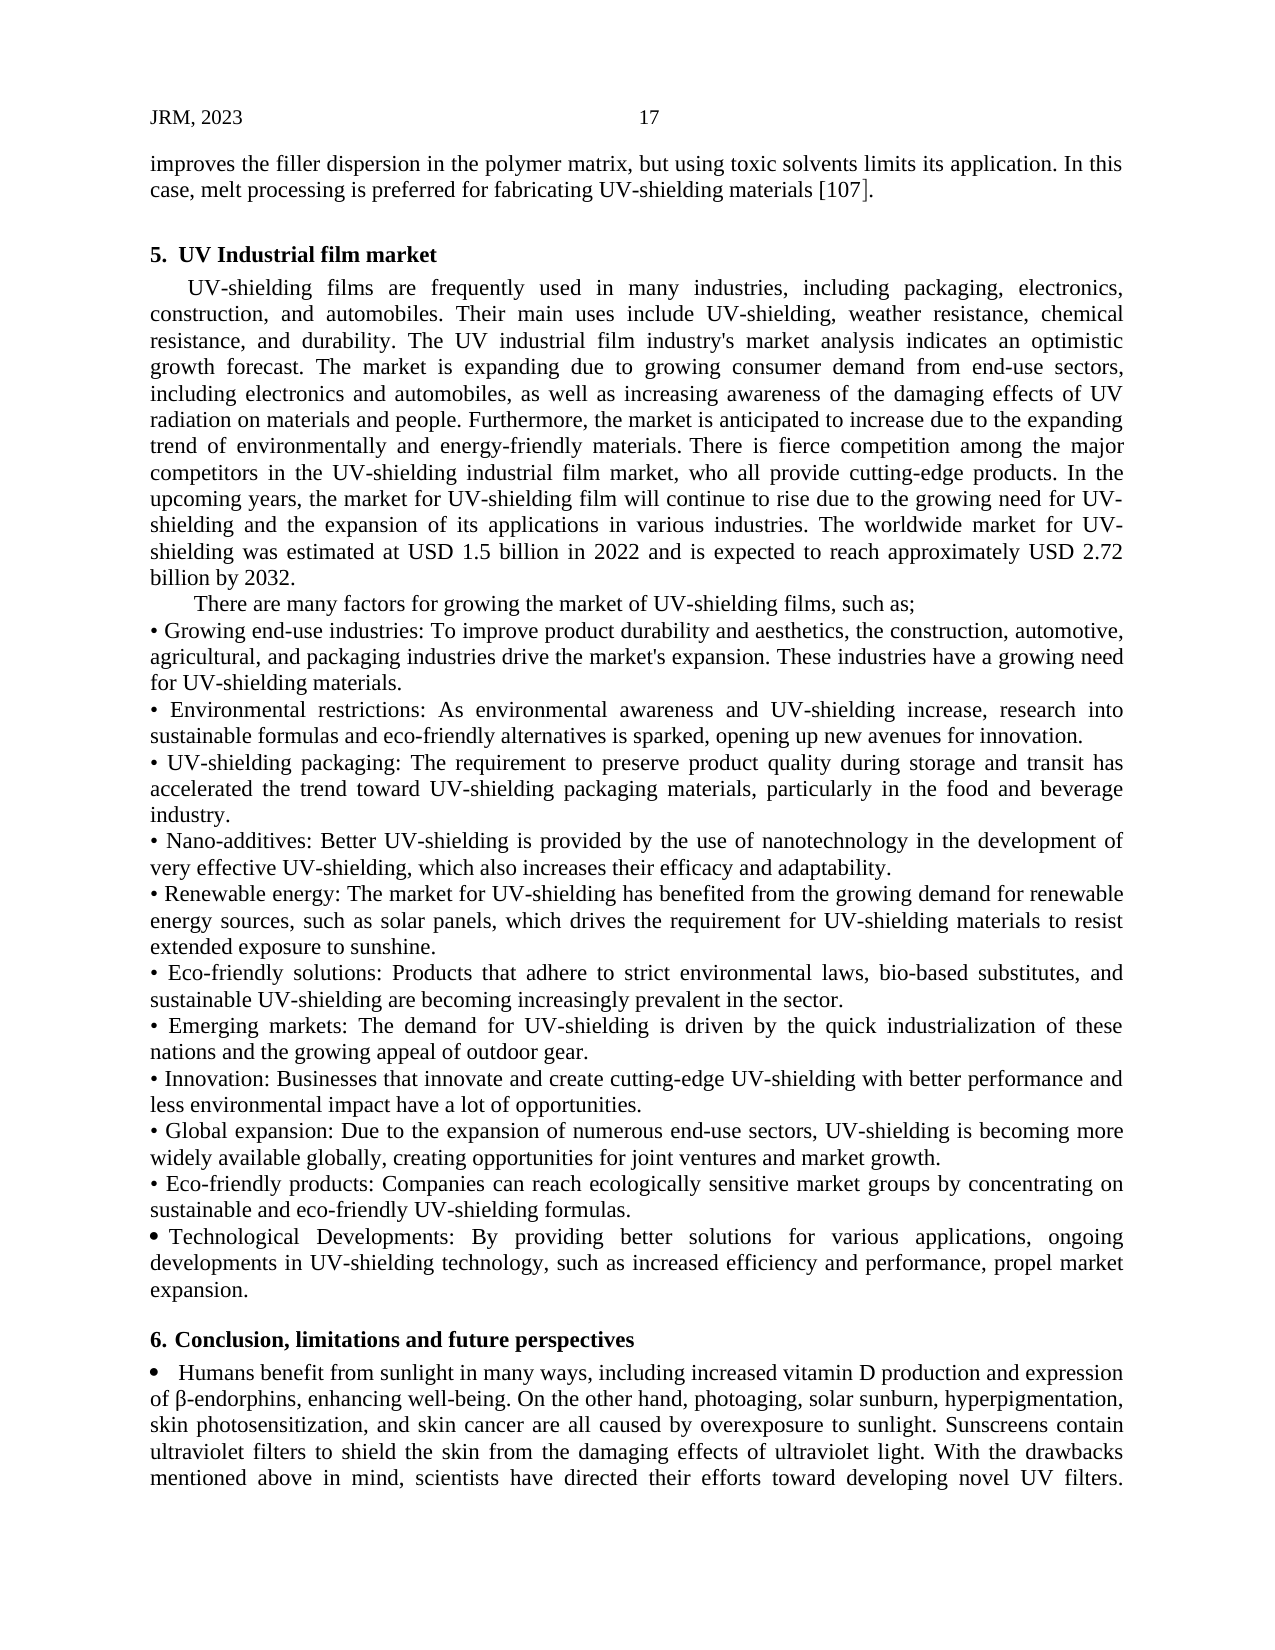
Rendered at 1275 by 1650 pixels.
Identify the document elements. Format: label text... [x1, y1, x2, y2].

list Conclusion, limitations and future perspectives [150, 1326, 1125, 1352]
text UV-shielding films are frequently used in many industries, including packaging, electronics, construction, and automobiles. Their main uses include UV-shielding, weather resistance, chemical resistance, and durability. The UV industrial film industry's market analysis indicates an optimistic growth forecast. The market is expanding due to growing consumer demand from end-use sectors, including electronics and automobiles, as well as increasing awareness of the damaging effects of UV radiation on materials and people. Furthermore, the market is anticipated to increase due to the expanding trend of environmentally and energy-friendly materials. There is fierce competition among the major competitors in the UV-shielding industrial film market, who all provide cutting-edge products. In the upcoming years, the market for UV-shielding film will continue to rise due to the growing need for UV-shielding and the expansion of its applications in various industries. The worldwide market for UV-shielding was estimated at USD 1.5 billion in 2022 and is expected to reach approximately USD 2.72 billion by 2032. [150, 274, 1125, 590]
list UV Industrial film market [150, 242, 1125, 268]
text • Eco-friendly products: Companies can reach ecologically sensitive market groups by concentrating on sustainable and eco-friendly UV-shielding formulas. [150, 1170, 1125, 1223]
text • Renewable energy: The market for UV-shielding has benefited from the growing demand for renewable energy sources, such as solar panels, which drives the requirement for UV-shielding materials to resist extended exposure to sunshine. [150, 880, 1125, 959]
text • Emerging markets: The demand for UV-shielding is driven by the quick industrialization of these nations and the growing appeal of outdoor gear. [150, 1012, 1125, 1065]
text • Growing end-use industries: To improve product durability and aesthetics, the construction, automotive, agricultural, and packaging industries drive the market's expansion. These industries have a growing need for UV-shielding materials. [150, 617, 1125, 696]
text There are many factors for growing the market of UV-shielding films, such as; [150, 590, 1125, 617]
text • Eco-friendly solutions: Products that adhere to strict environmental laws, bio-based substitutes, and sustainable UV-shielding are becoming increasingly prevalent in the sector. [150, 959, 1125, 1012]
text • Global expansion: Due to the expansion of numerous end-use sectors, UV-shielding is becoming more widely available globally, creating opportunities for joint ventures and market growth. [150, 1117, 1125, 1170]
text • Innovation: Businesses that innovate and create cutting-edge UV-shielding with better performance and less environmental impact have a lot of opportunities. [150, 1065, 1125, 1117]
text • UV-shielding packaging: The requirement to preserve product quality during storage and transit has accelerated the trend toward UV-shielding packaging materials, particularly in the food and beverage industry. [150, 748, 1125, 828]
list Technological Developments: By providing better solutions for various applications, ongoing developments in UV-shielding technology, such as increased efficiency and performance, propel market expansion. [150, 1223, 1125, 1302]
text • Nano-additives: Better UV-shielding is provided by the use of nanotechnology in the development of very effective UV-shielding, which also increases their efficacy and adaptability. [150, 828, 1125, 880]
text • Environmental restrictions: As environmental awareness and UV-shielding increase, research into sustainable formulas and eco-friendly alternatives is sparked, opening up new avenues for innovation. [150, 696, 1125, 748]
